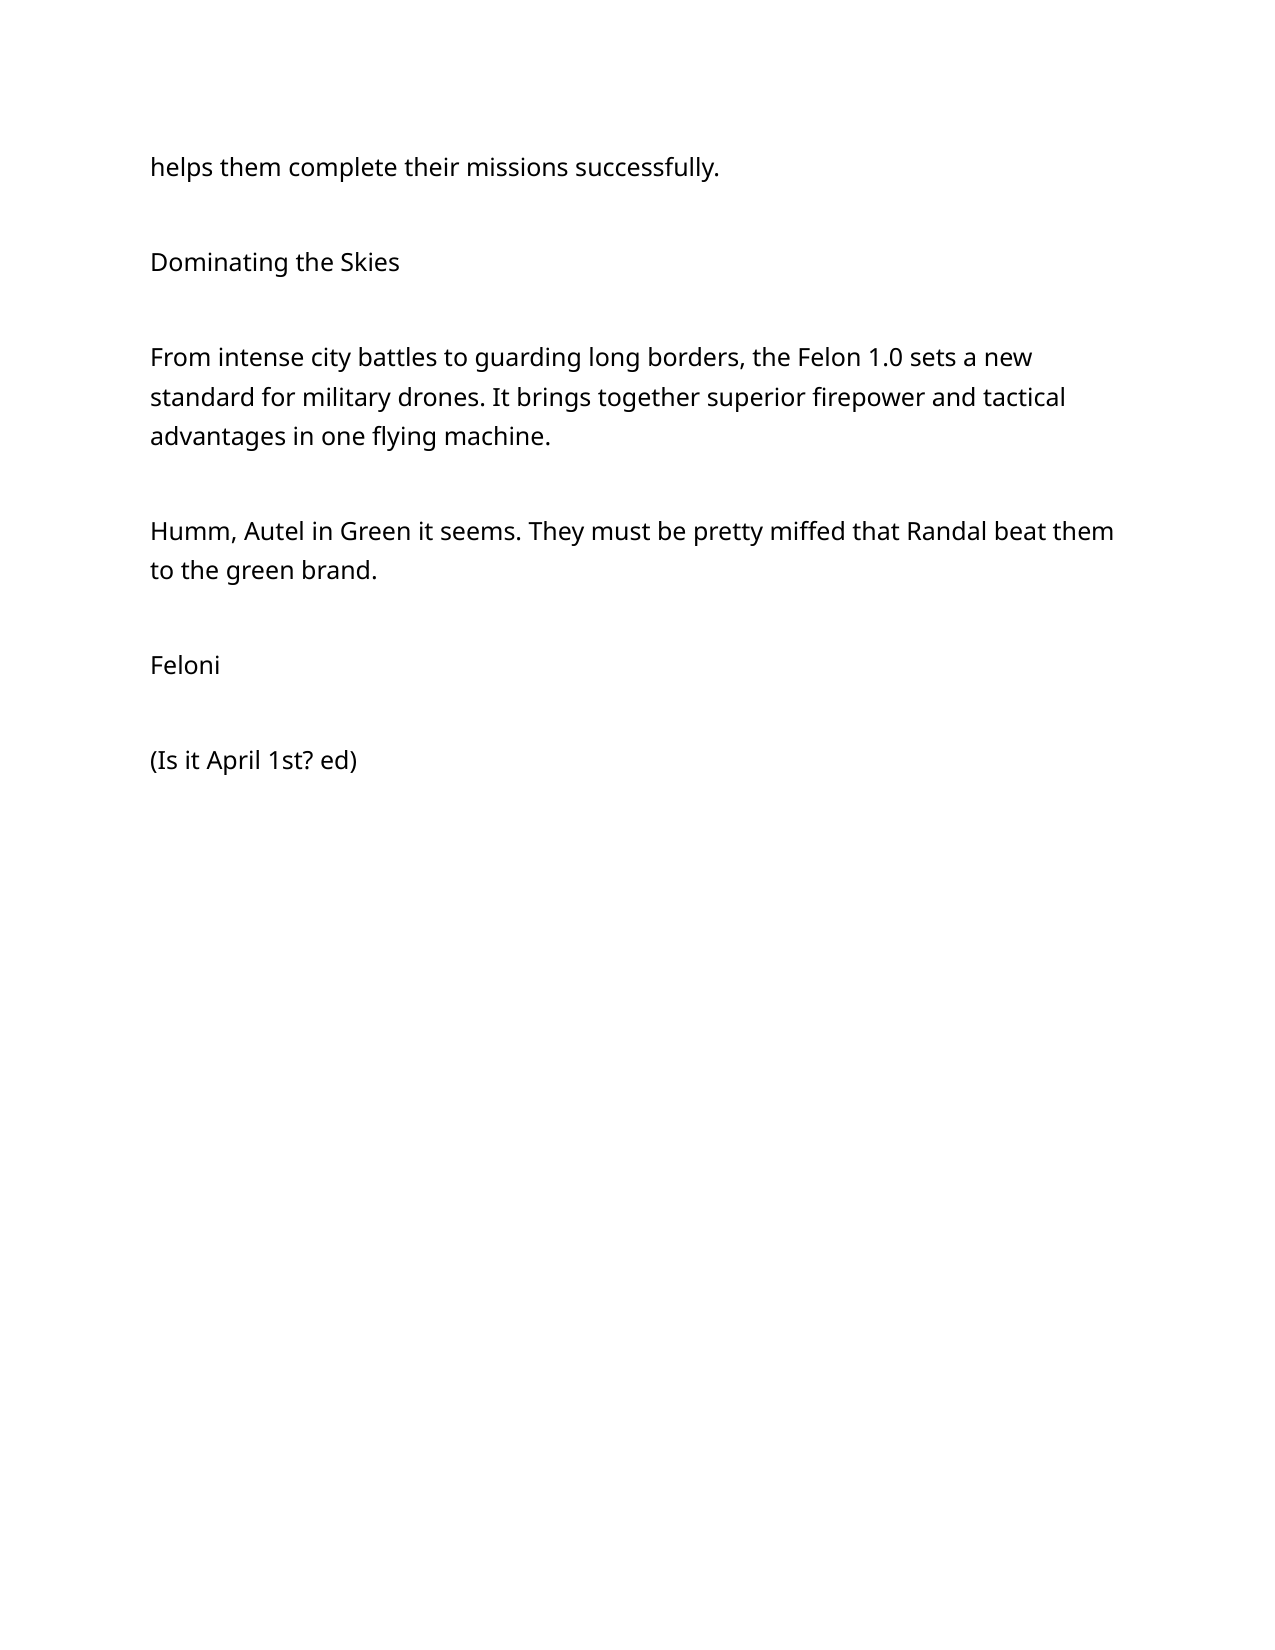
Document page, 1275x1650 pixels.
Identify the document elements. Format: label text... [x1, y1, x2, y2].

text From intense city battles to guarding long borders, the Felon 1.0 sets a new standard for military drones. It brings together superior firepower and tactical advantages in one flying machine. [150, 340, 1125, 492]
text (Is it April 1st? ed) [150, 742, 1125, 816]
text Humm, Autel in Green it seems. They must be pretty miffed that Randal beat them to the green brand. [150, 513, 1125, 626]
text Dominating the Skies [150, 245, 1125, 318]
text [150, 150, 1125, 223]
text Feloni [150, 647, 1125, 721]
